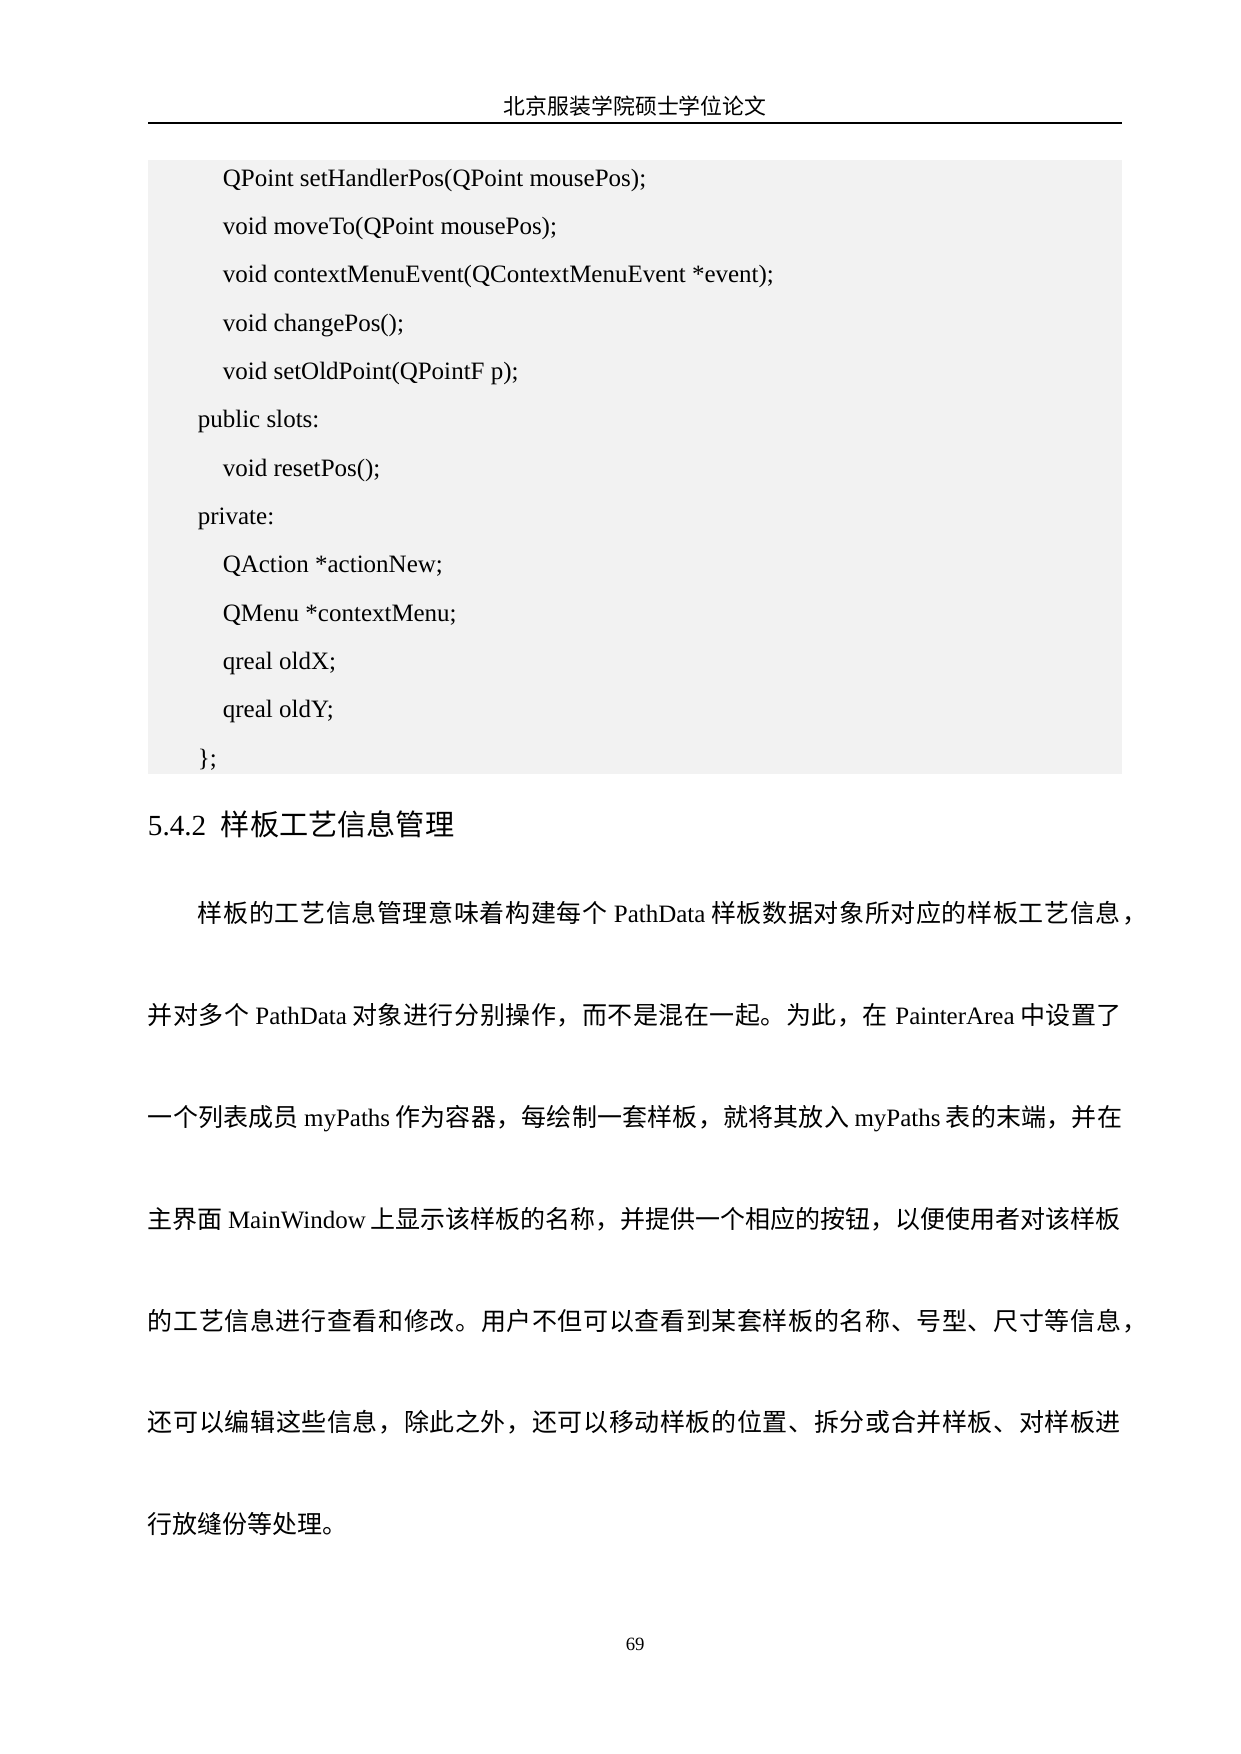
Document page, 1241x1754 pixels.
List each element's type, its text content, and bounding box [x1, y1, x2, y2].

text public slots: [148, 402, 1122, 436]
text qreal oldY; [148, 692, 1122, 726]
text QPoint setHandlerPos(QPoint mousePos); [148, 160, 1122, 194]
text 样板的工艺信息管理意味着构建每个PathData样板数据对象所对应的样板工艺信息，并对多个PathData对象进行分别操作，而不是混在一起。为此，在PainterArea中设置了一个列表成员myPaths作为容器，每绘制一套样板，就将其放入myPaths表的末端，并在主界面MainWindow上显示该样板的名称，并提供一个相应的按钮，以便使用者对该样板的工艺信息进行查看和修改。用户不但可以查看到某套样板的名称、号型、尺寸等信息，还可以编辑这些信息，除此之外，还可以移动样板的位置、拆分或合并样板、对样板进行放缝份等处理。 [148, 878, 1122, 1557]
text void contextMenuEvent(QContextMenuEvent *event); [148, 257, 1122, 291]
text void changePos(); [148, 305, 1122, 339]
text qreal oldX; [148, 643, 1122, 677]
text void resetPos(); [148, 450, 1122, 484]
text QAction *actionNew; [148, 547, 1122, 581]
subtitle 5.4.2 样板工艺信息管理 [148, 788, 1122, 856]
text void moveTo(QPoint mousePos); [148, 208, 1122, 242]
text void setOldPoint(QPointF p); [148, 353, 1122, 387]
text }; [148, 740, 1122, 774]
text QMenu *contextMenu; [148, 595, 1122, 629]
text private: [148, 498, 1122, 532]
